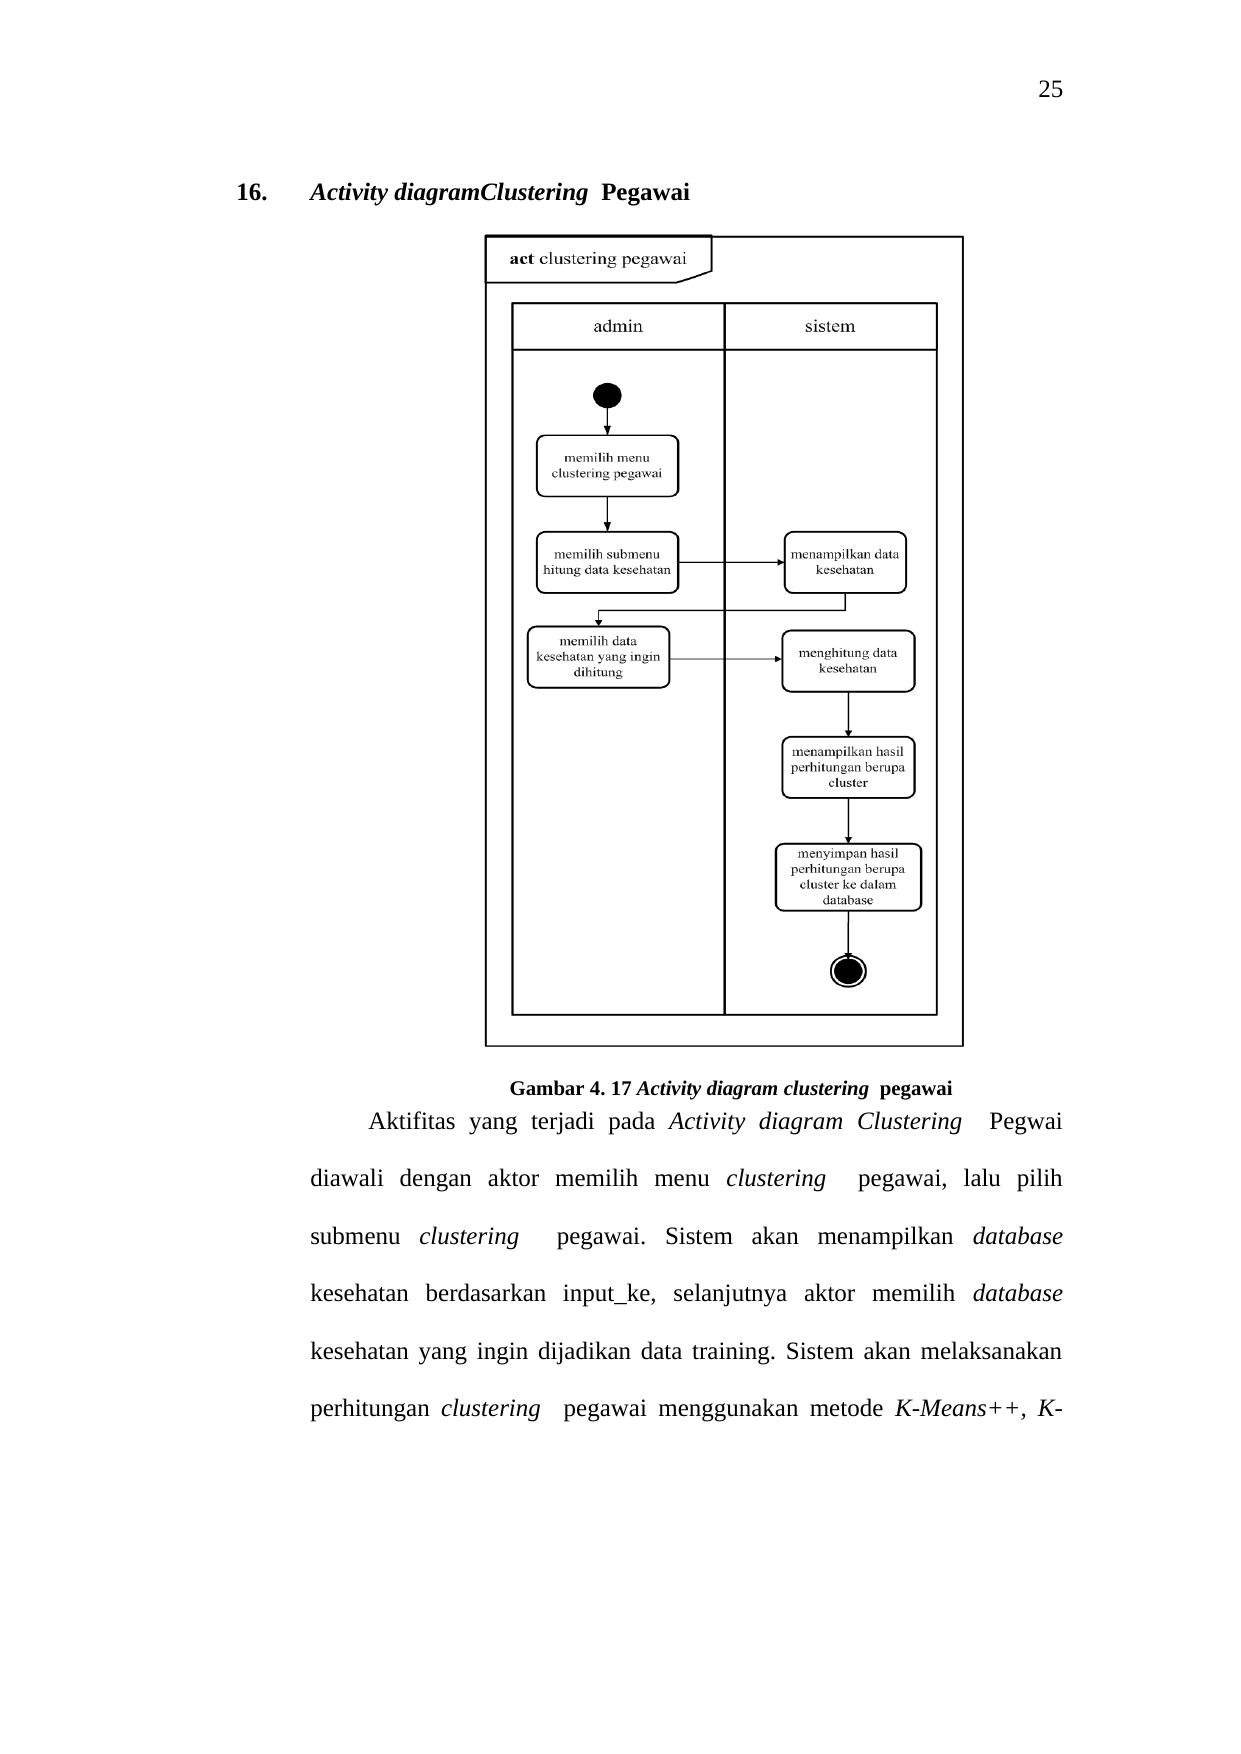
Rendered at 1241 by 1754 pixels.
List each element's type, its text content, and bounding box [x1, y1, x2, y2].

text Gambar 4. 17 Activity diagram clustering pegawai [354, 1076, 1063, 1100]
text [310, 1106, 1063, 1422]
picture [484, 234, 964, 1047]
list Activity diagramClustering Pegawai [236, 177, 1063, 206]
